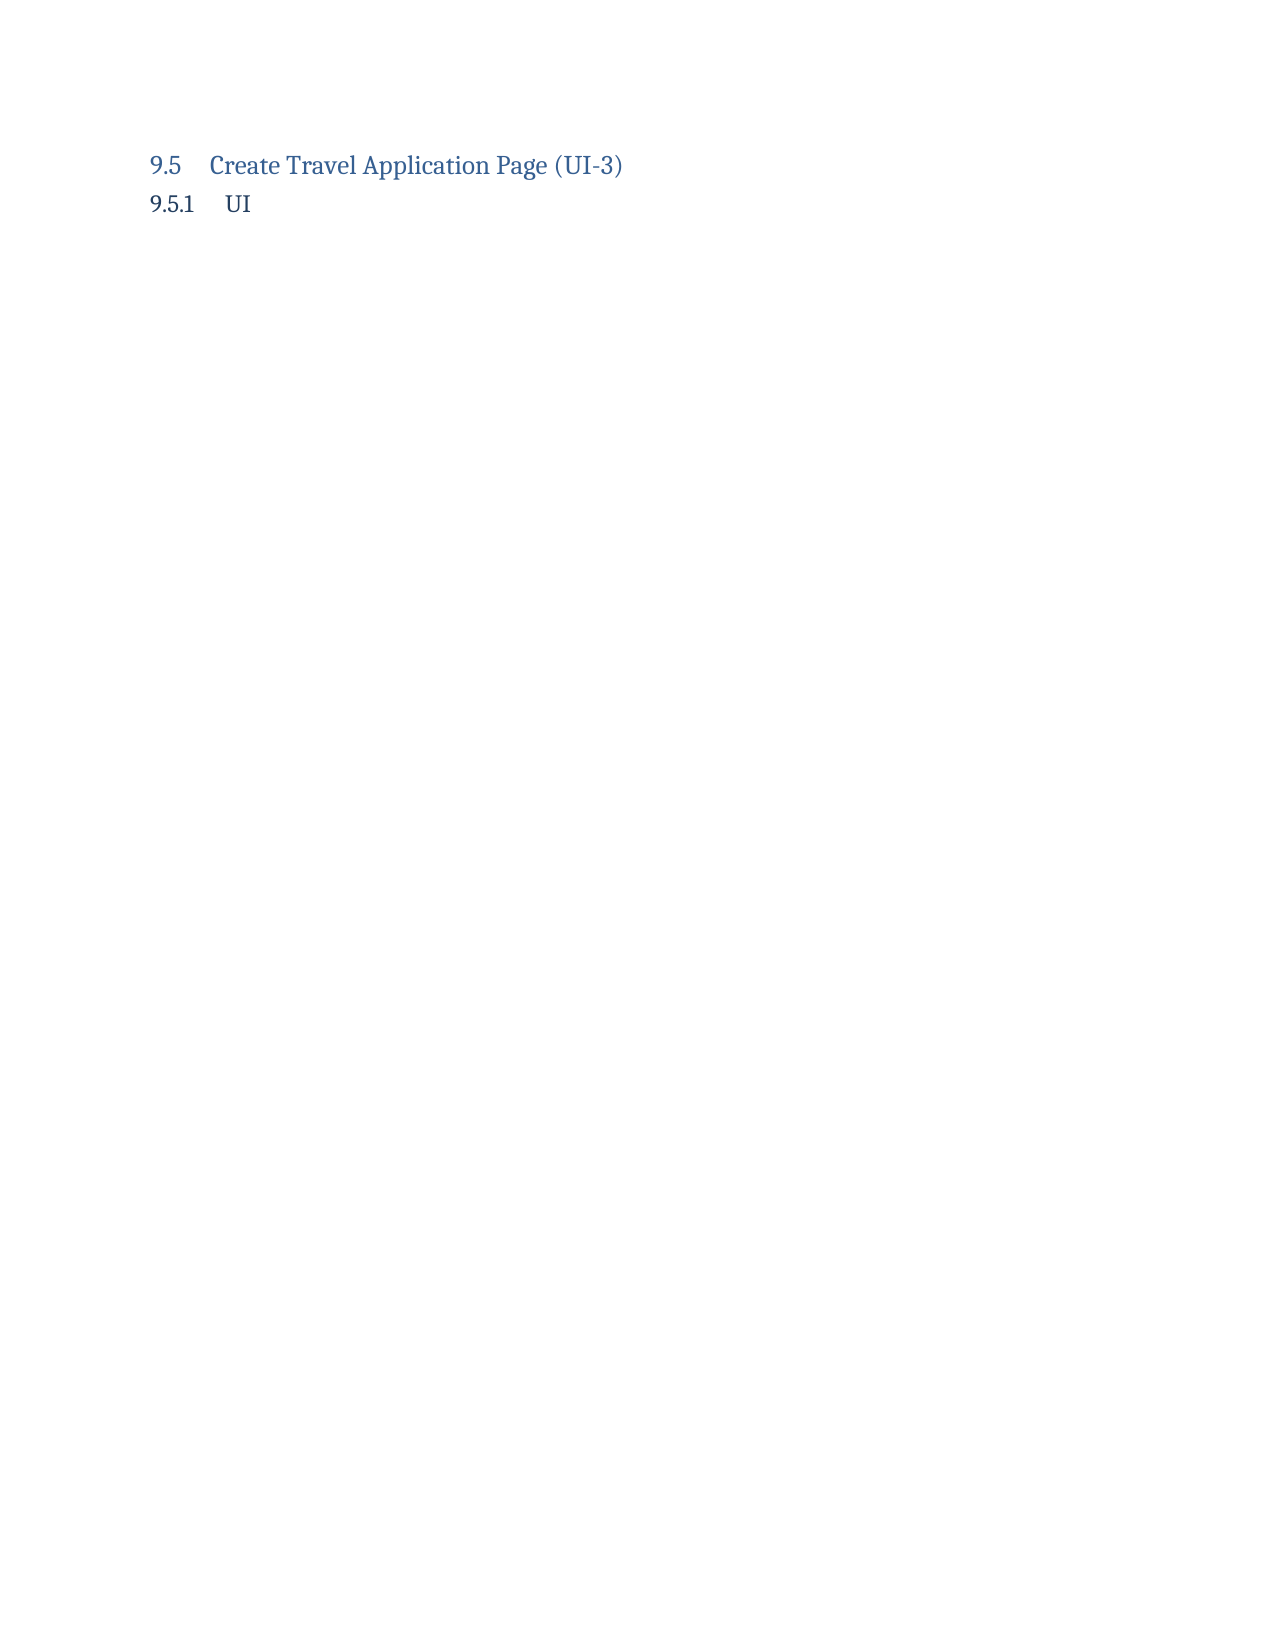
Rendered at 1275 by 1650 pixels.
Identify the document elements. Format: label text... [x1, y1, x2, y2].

subtitle Create Travel Application Page (UI-3) [150, 150, 1125, 181]
subtitle UI [150, 190, 1125, 219]
